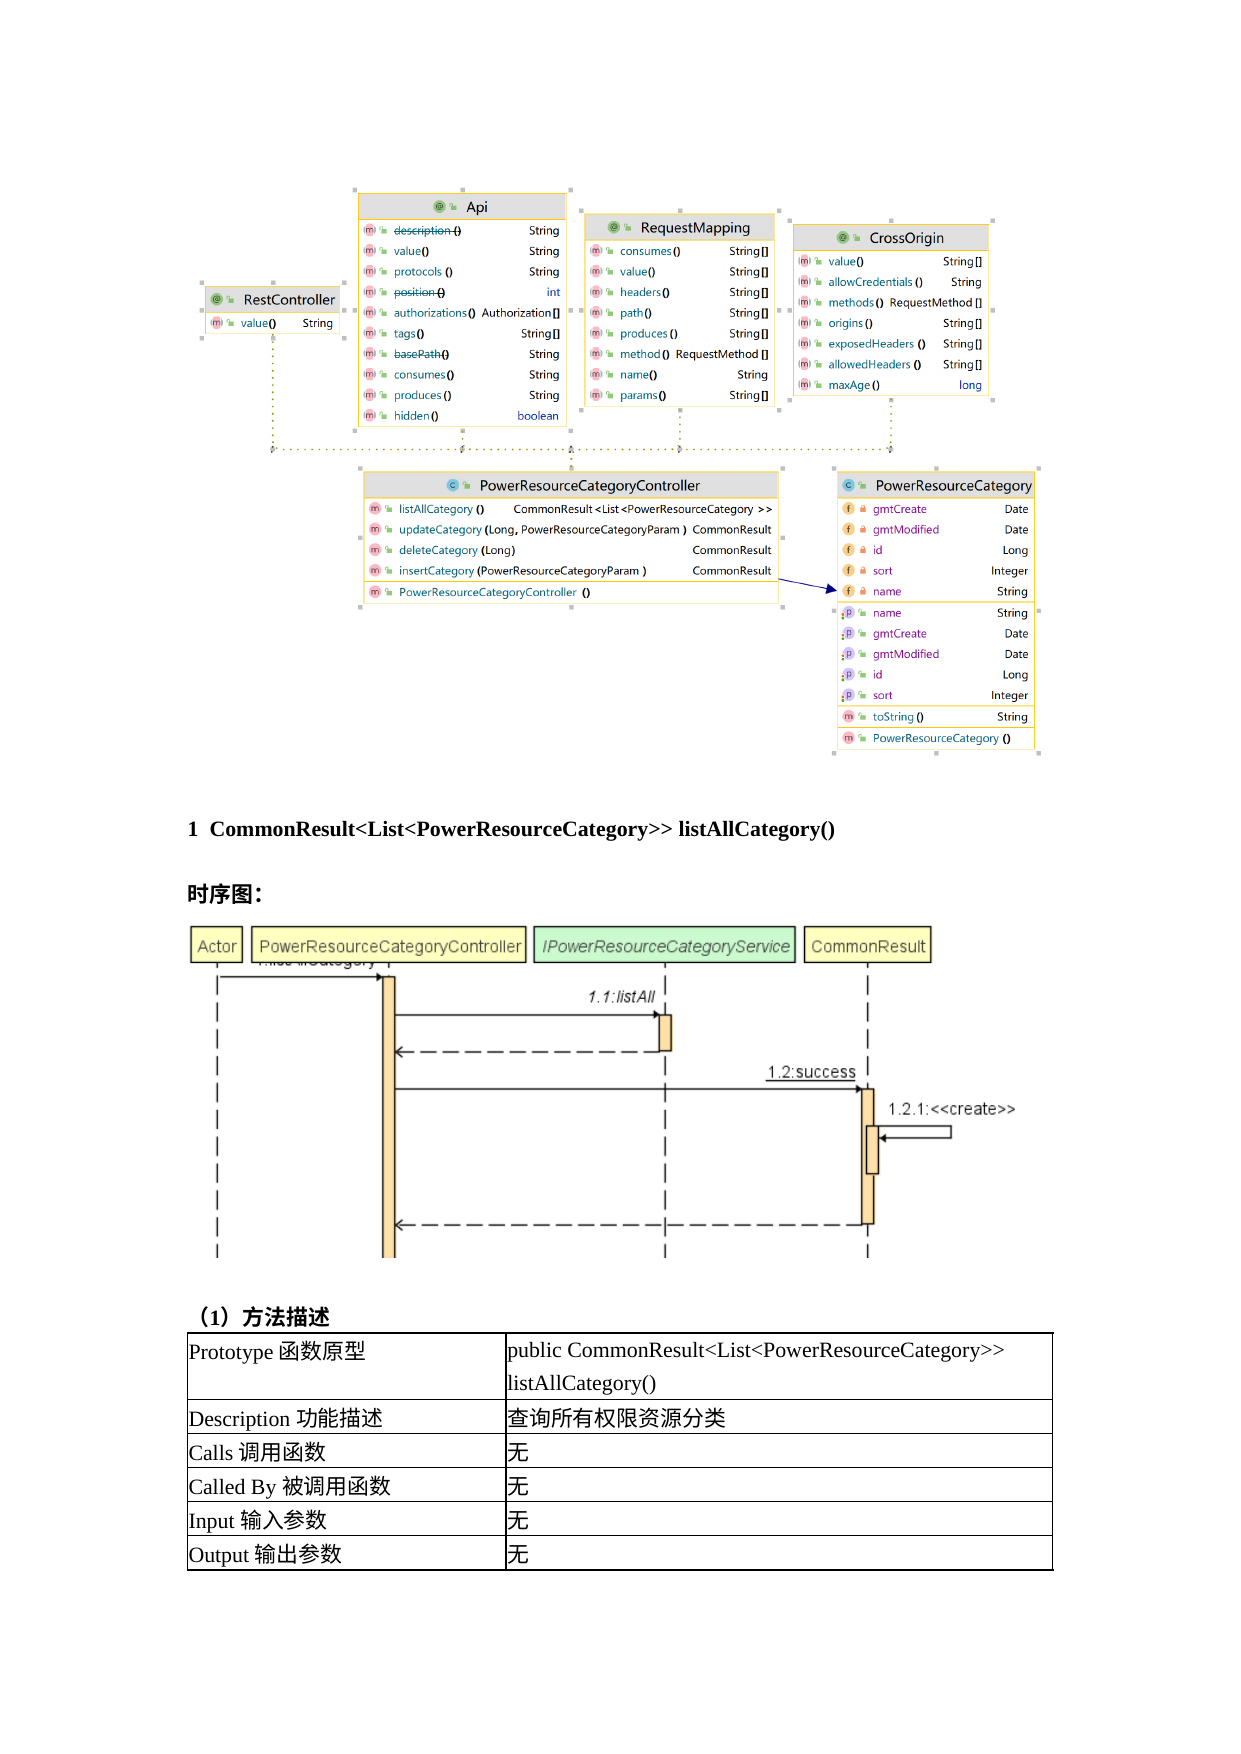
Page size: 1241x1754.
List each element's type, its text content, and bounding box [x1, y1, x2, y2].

table_cell Input 输入参数 [188, 1502, 505, 1535]
table_cell 查询所有权限资源分类 [507, 1400, 1052, 1433]
table_cell 无 [507, 1468, 1052, 1501]
table_cell Calls 调用函数 [188, 1434, 505, 1467]
text （1）方法描述 [187, 1299, 1053, 1332]
table_header public CommonResult<List<PowerResourceCategory>> listAllCategory() [507, 1334, 1052, 1398]
table_header Prototype 函数原型 [188, 1334, 505, 1398]
table_cell Description 功能描述 [188, 1400, 505, 1433]
picture [187, 175, 1053, 767]
table_cell 无 [507, 1536, 1052, 1569]
table_cell 无 [507, 1434, 1052, 1467]
text 时序图： [187, 877, 1053, 909]
table_cell 无 [507, 1502, 1052, 1535]
table_cell Output 输出参数 [188, 1536, 505, 1569]
table_cell Called By 被调用函数 [188, 1468, 505, 1501]
picture [187, 919, 1053, 1258]
text 1 CommonResult<List<PowerResourceCategory>> listAllCategory() [187, 812, 1053, 844]
